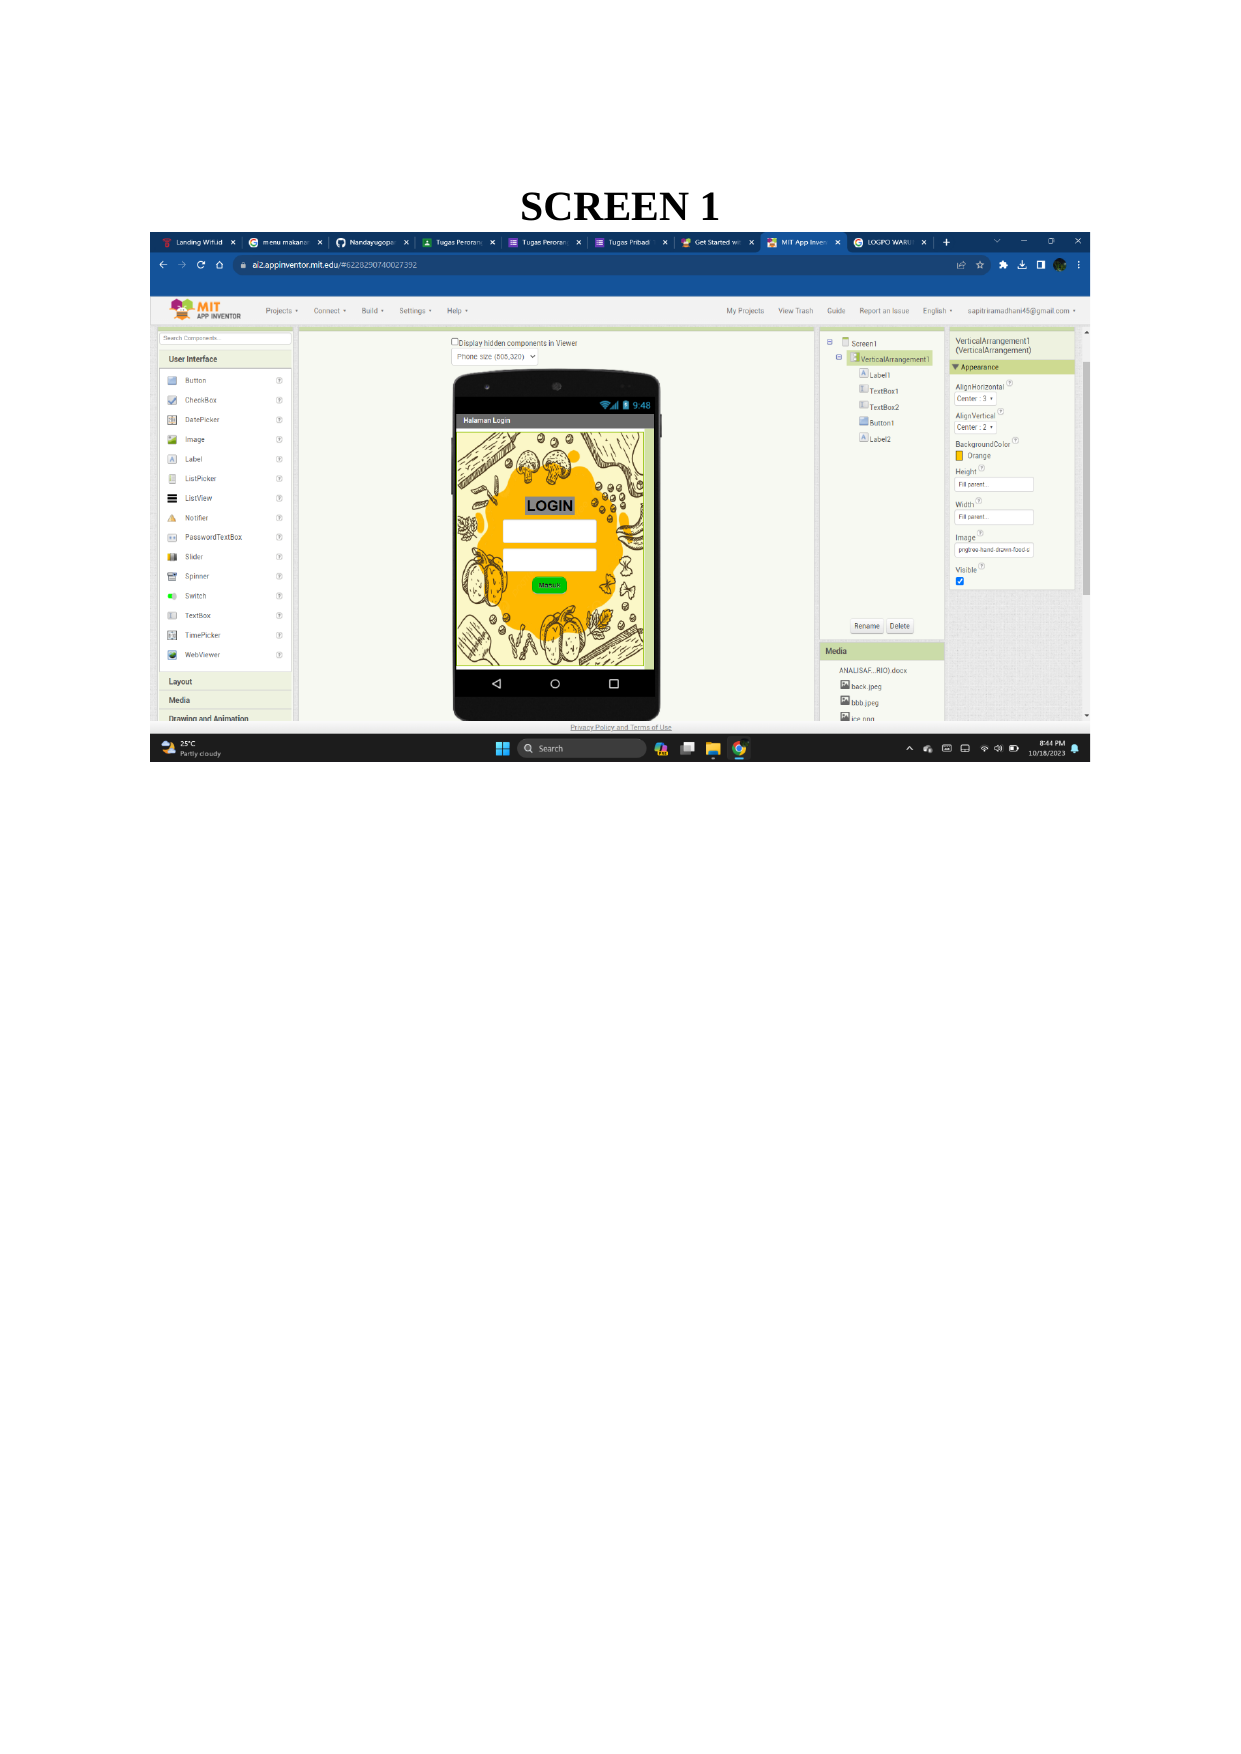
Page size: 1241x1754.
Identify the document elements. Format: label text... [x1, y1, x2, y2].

text SCREEN 1 [150, 181, 1090, 229]
picture [150, 232, 1091, 762]
